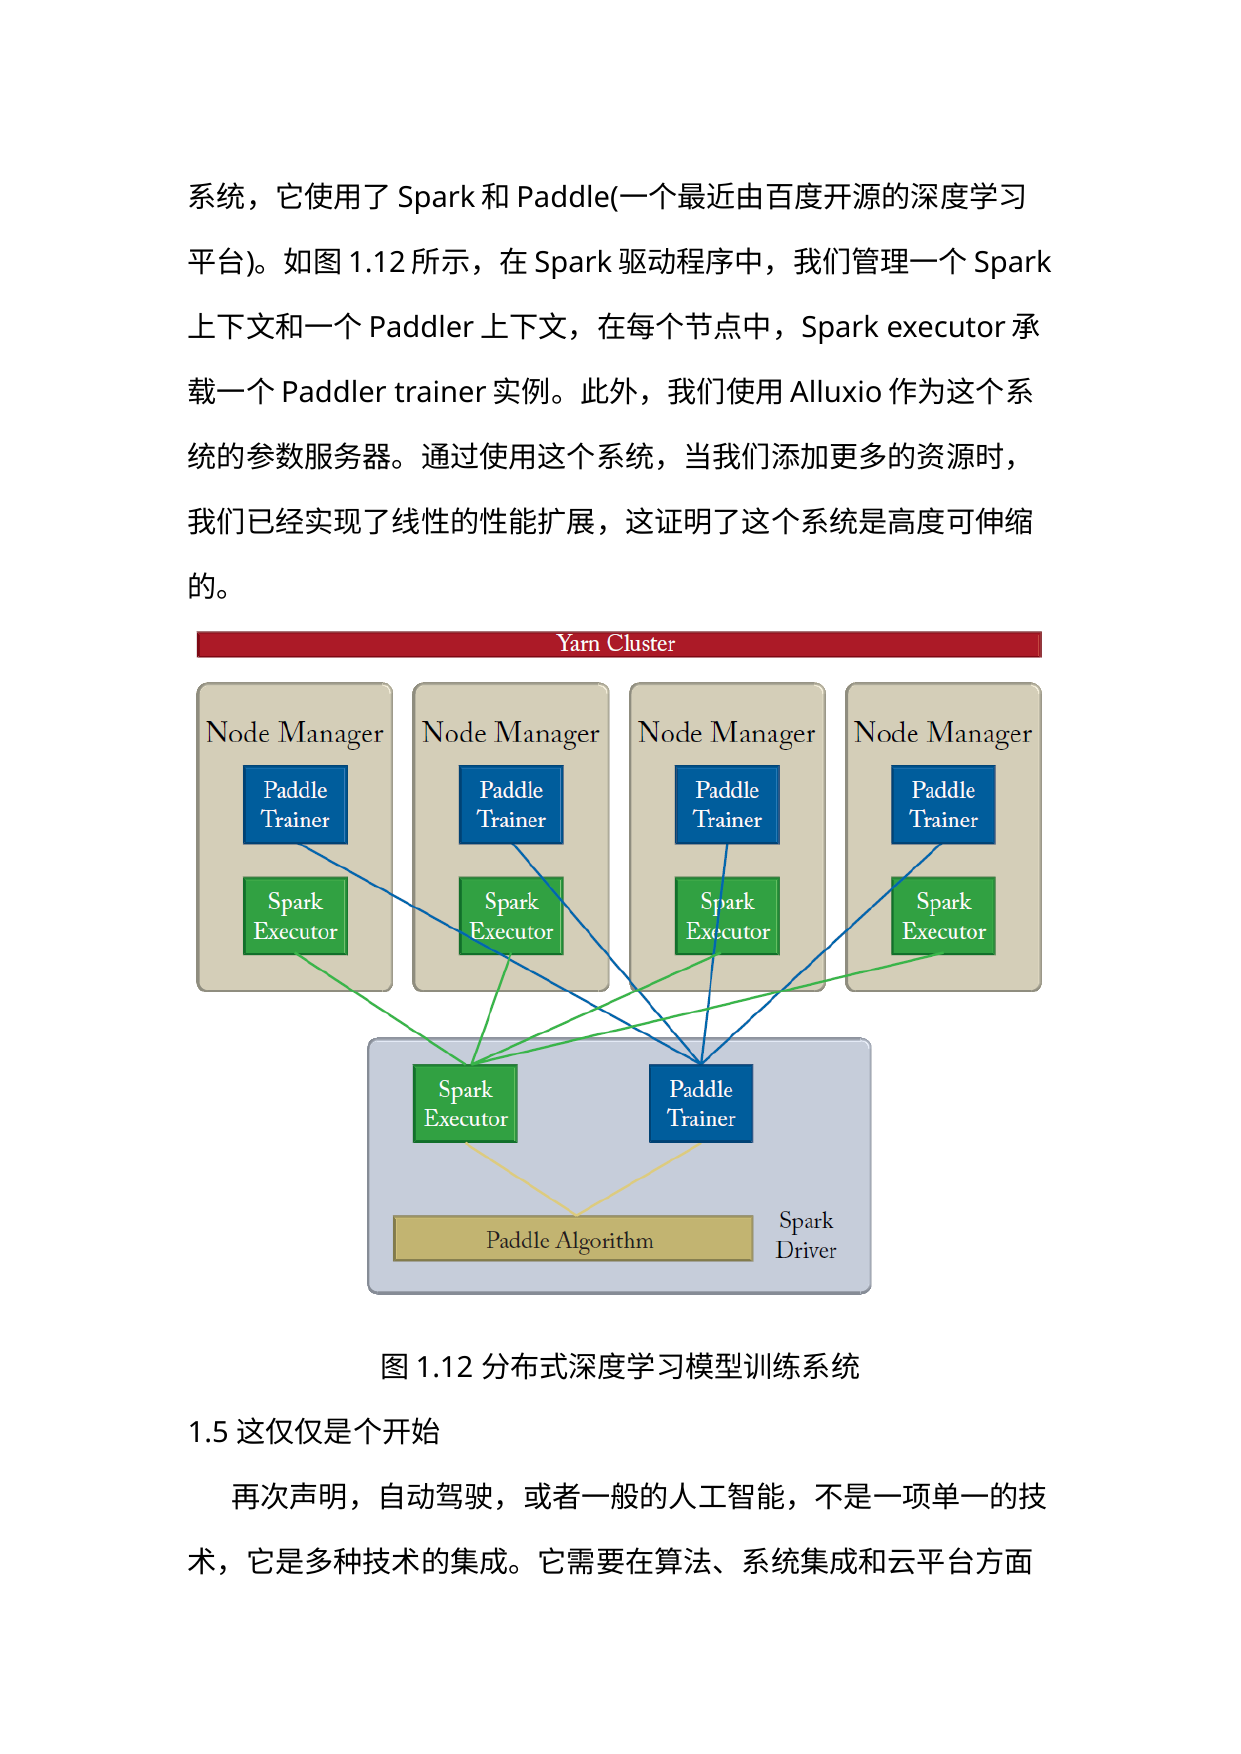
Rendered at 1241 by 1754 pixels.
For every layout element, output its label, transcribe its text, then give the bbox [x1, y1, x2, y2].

text 1.5 这仅仅是个开始 [187, 1397, 1053, 1462]
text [187, 162, 1053, 617]
picture [187, 617, 1053, 1304]
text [187, 1462, 1053, 1592]
text 图1.12 分布式深度学习模型训练系统 [187, 1332, 1053, 1397]
